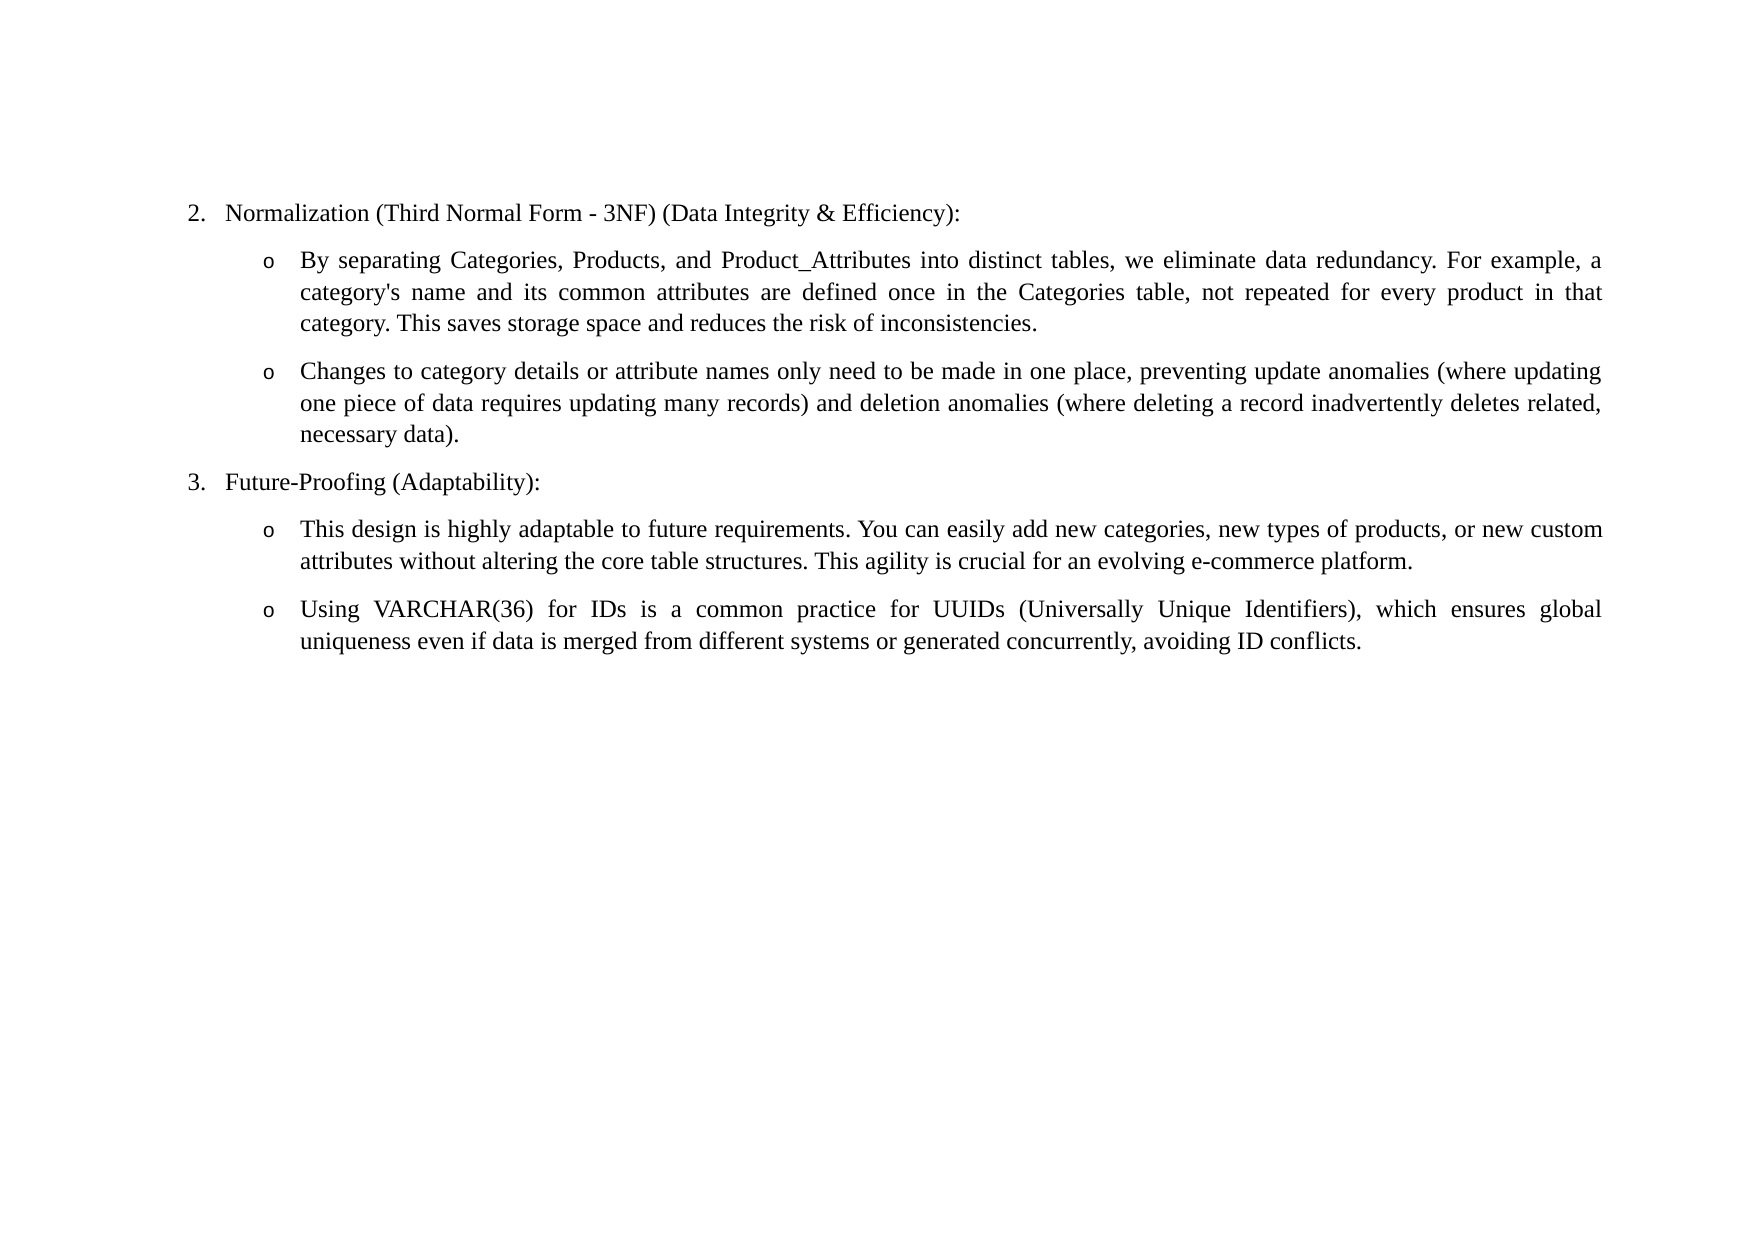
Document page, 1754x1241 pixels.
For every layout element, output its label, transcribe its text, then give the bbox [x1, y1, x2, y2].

list Using VARCHAR(36) for IDs is a common practice for UUIDs (Universally Unique Identifiers), which ensures global uniqueness even if data is merged from different systems or generated concurrently, avoiding ID conflicts. [262, 594, 1604, 654]
list This design is highly adaptable to future requirements. You can easily add new categories, new types of products, or new custom attributes without altering the core table structures. This agility is crucial for an evolving e-commerce platform. [262, 514, 1604, 575]
list Changes to category details or attribute names only need to be made in one place, preventing update anomalies (where updating one piece of data requires updating many records) and deletion anomalies (where deleting a record inadvertently deletes related, necessary data). [262, 356, 1604, 448]
list Normalization (Third Normal Form - 3NF) (Data Integrity & Efficiency): [187, 198, 1604, 226]
list By separating Categories, Products, and Product_Attributes into distinct tables, we eliminate data redundancy. For example, a category's name and its common attributes are defined once in the Categories table, not repeated for every product in that category. This saves storage space and reduces the risk of inconsistencies. [262, 245, 1604, 337]
list Future-Proofing (Adaptability): [187, 467, 1604, 495]
